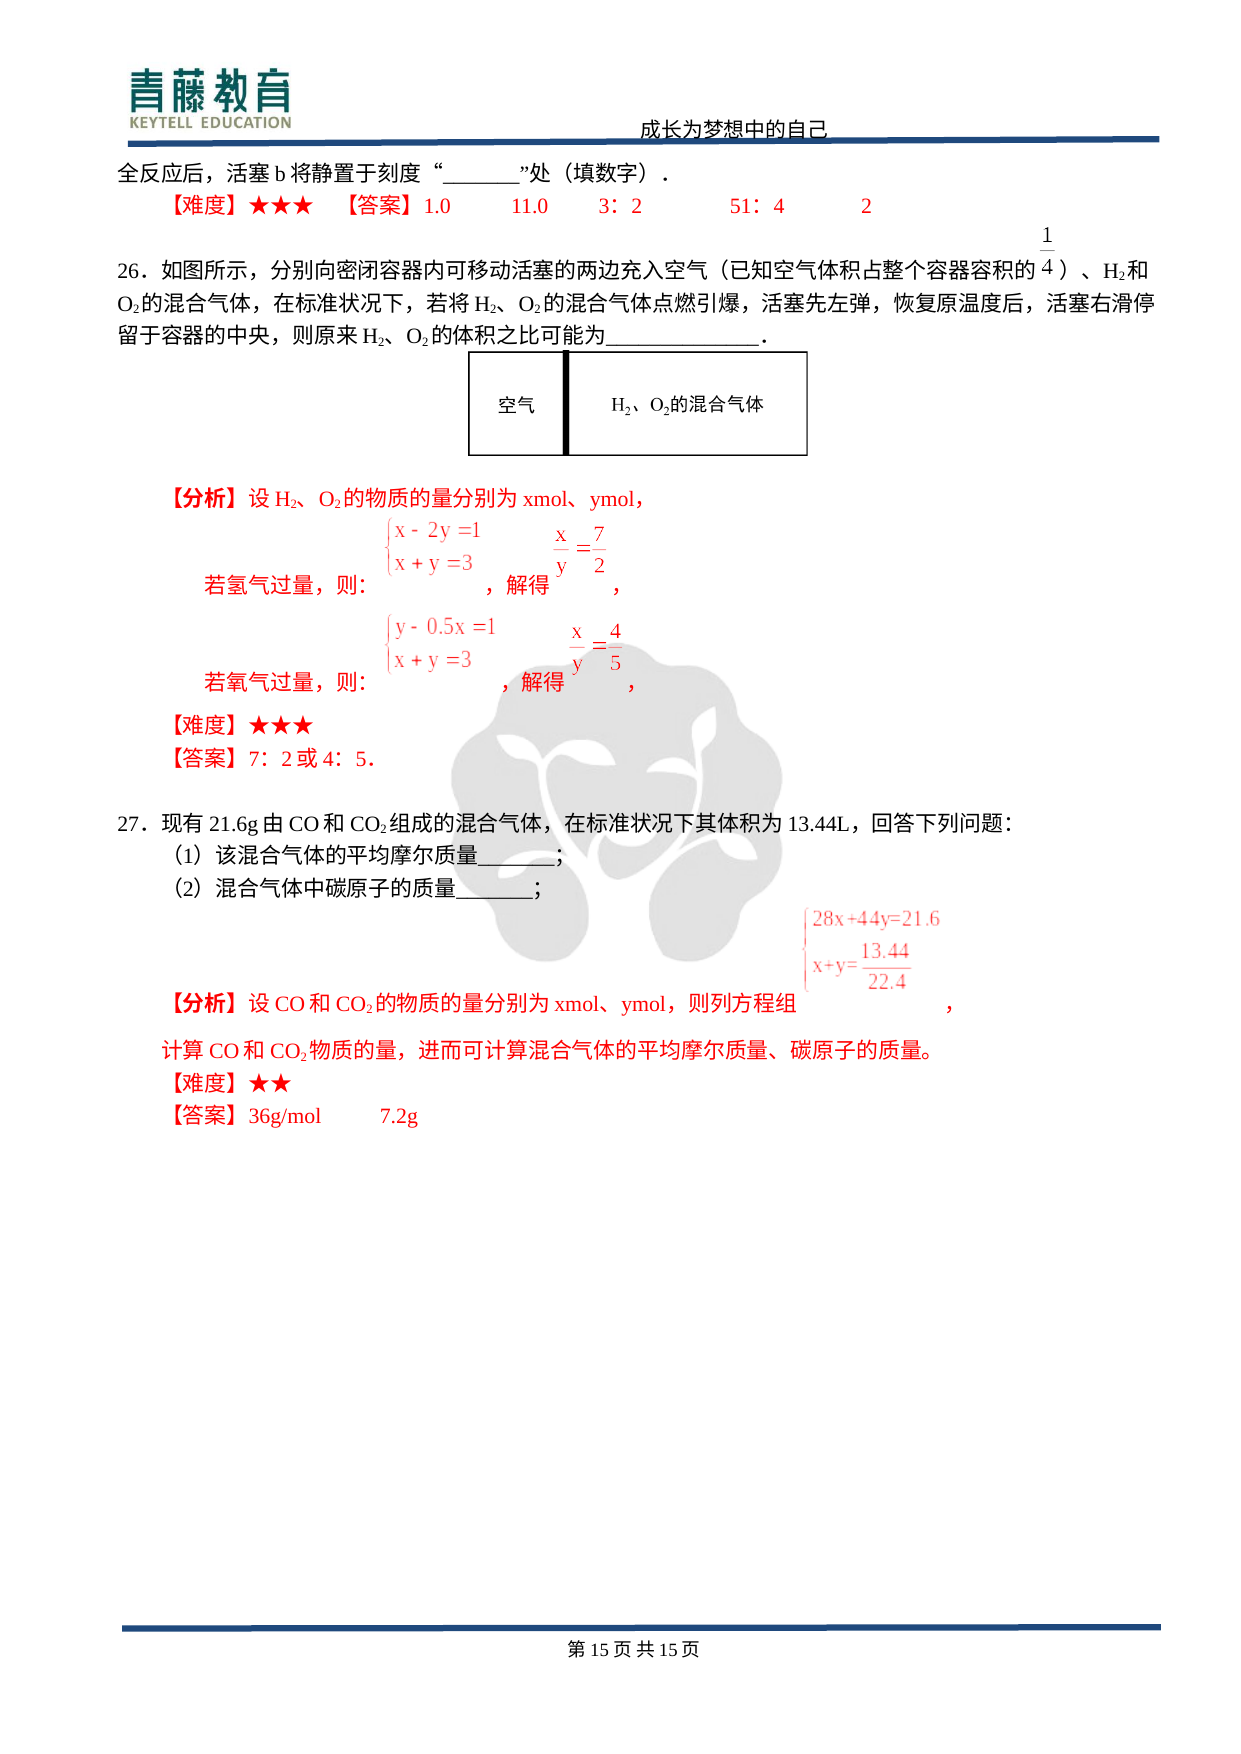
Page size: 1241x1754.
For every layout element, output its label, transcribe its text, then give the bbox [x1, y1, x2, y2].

text 26．如图所示，分别向密闭容器内可移动活塞的两边充入空气（已知空气体积占整个容器容积的）、H2和O2的混合气体，在标准状况下，若将H2、O2的混合气体点燃引爆，活塞先左弹，恢复原温度后，活塞右滑停留于容器的中央，则原来H2、O2的体积之比可能为______________． [117, 221, 1159, 351]
picture [468, 350, 808, 456]
list 【难度】★★★ [117, 708, 1159, 741]
text 计算CO和CO2物质的量，进而可计算混合气体的平均摩尔质量、碳原子的质量。 [117, 1033, 1159, 1066]
text 【分析】设CO和CO2的物质的量分别为xmol、ymol，则列方程组， [117, 903, 1159, 1033]
picture [113, 51, 303, 134]
text （1）该混合气体的平均摩尔质量_______； [117, 838, 1159, 871]
text 【难度】★★ [117, 1066, 1159, 1098]
text 【答案】36g/mol 7.2g [117, 1098, 1159, 1131]
text 27．现有21.6g由CO和CO2组成的混合气体，在标准状况下其体积为13.44L，回答下列问题： [117, 806, 1159, 838]
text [117, 156, 1159, 188]
text 【答案】7：2或4：5． [117, 741, 1159, 773]
text 若氢气过量，则：，解得， [161, 513, 1159, 611]
text 【难度】★★★ 【答案】1.0 11.0 3：2 51：4 2 [117, 188, 1159, 221]
text （2）混合气体中碳原子的质量_______； [117, 871, 1159, 903]
text 【分析】设H2、O2的物质的量分别为xmol、ymol， [117, 481, 1159, 513]
text 若氧气过量，则：，解得， [161, 611, 1159, 708]
